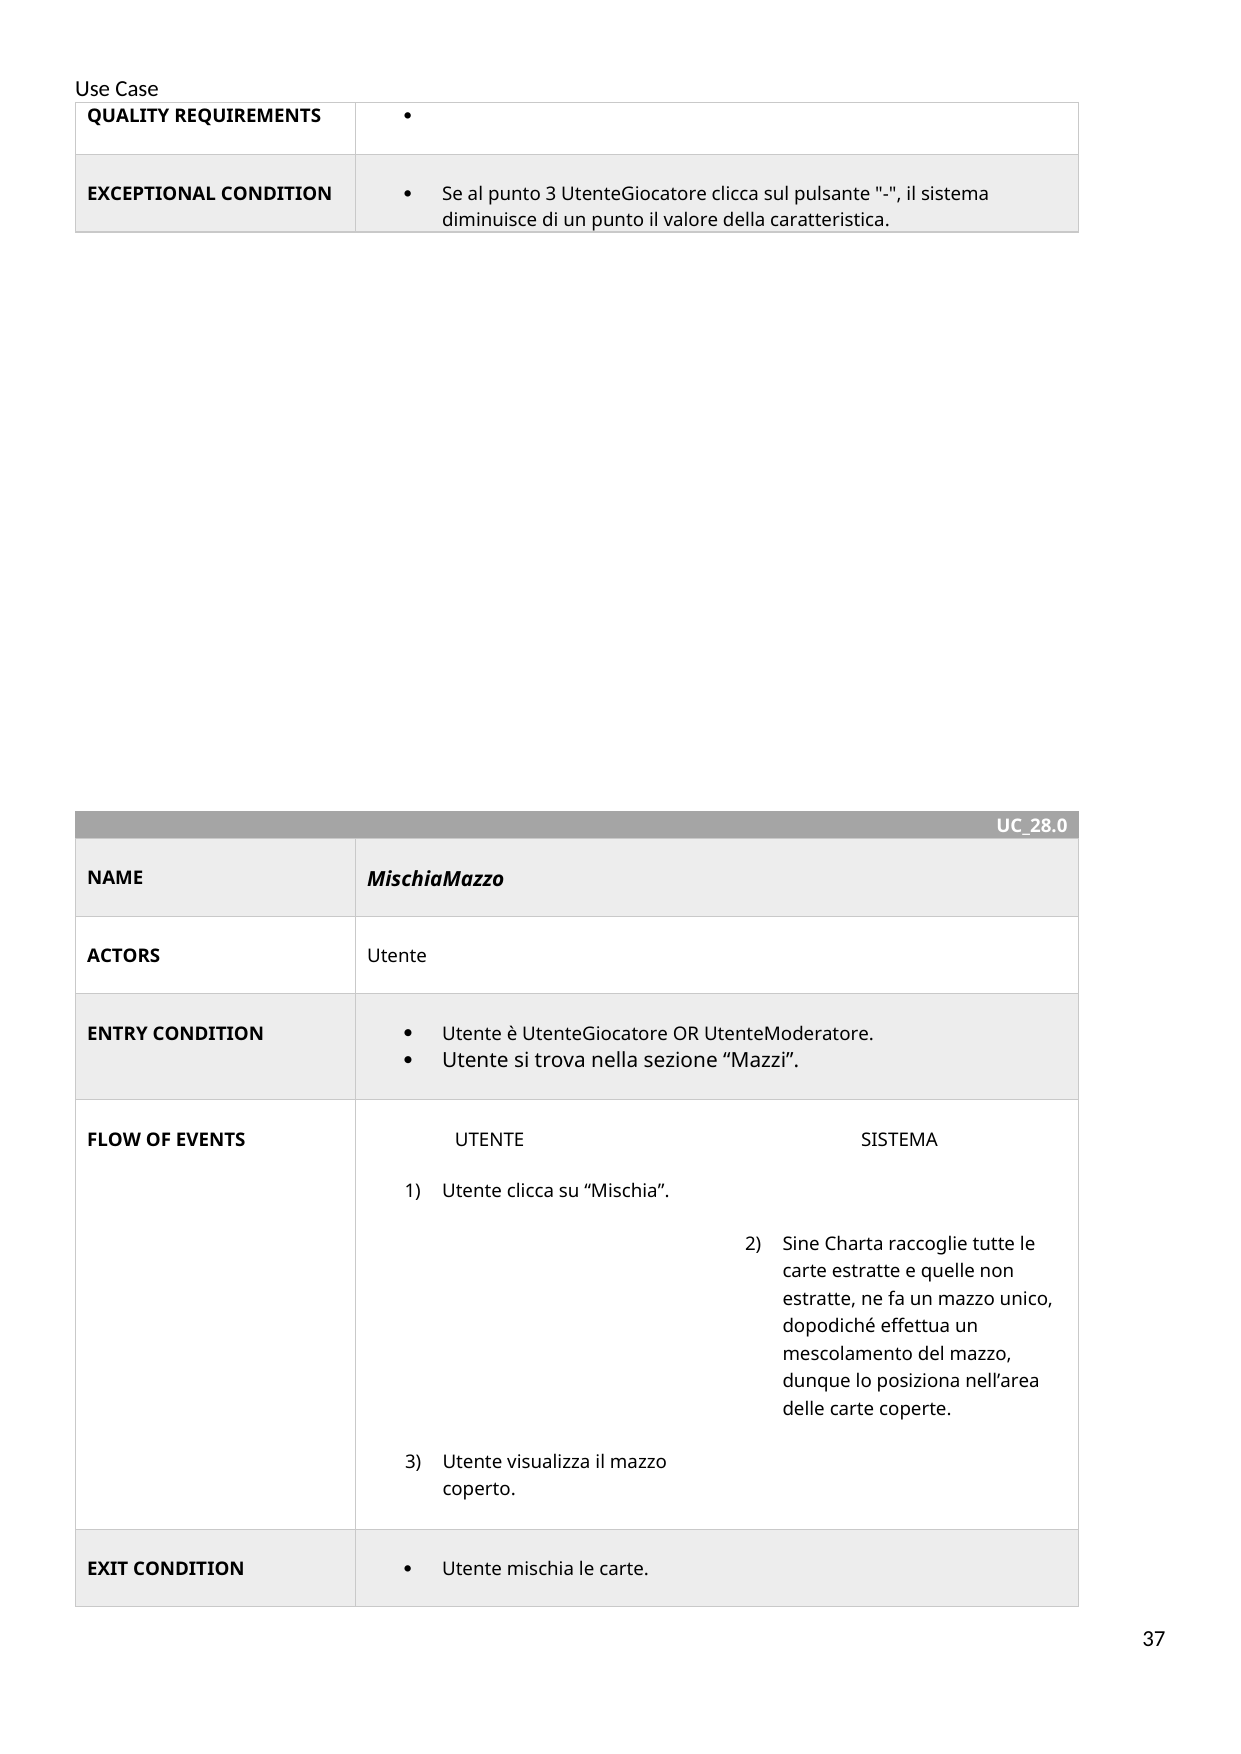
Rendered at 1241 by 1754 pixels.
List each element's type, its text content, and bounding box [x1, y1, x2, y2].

table_cell FLOW OF EVENTS [76, 1100, 355, 1528]
table_cell ENTRY CONDITION [76, 994, 355, 1099]
table_cell [356, 103, 1078, 154]
table_cell ACTORS [76, 917, 355, 993]
table_cell Utente [356, 917, 1078, 993]
table_cell Utente è UtenteGiocatore OR UtenteModeratore. Utente si trova nella sezione “Mazzi”. [356, 994, 1078, 1099]
table_cell MischiaMazzo [356, 839, 1078, 916]
table_cell EXCEPTIONAL CONDITION [76, 155, 355, 231]
table_cell Utente mischia le carte. [356, 1530, 1078, 1606]
table_cell NAME [76, 839, 355, 916]
table_cell Se al punto 3 UtenteGiocatore clicca sul pulsante "-", il sistema diminuisce di un punto il valore della caratteristica. [356, 155, 1078, 231]
table_cell UTENTE SISTEMA Utente clicca su “Mischia”. Sine Charta raccoglie tutte le carte estratte e quelle non estratte, ne fa un mazzo unico, dopodiché effettua un mescolamento del mazzo, dunque lo posiziona nell’area delle carte coperte. Utente visualizza il mazzo coperto. [356, 1100, 1078, 1528]
table_cell QUALITY REQUIREMENTS [76, 103, 355, 154]
table_header [76, 813, 355, 838]
table_cell EXIT CONDITION [76, 1530, 355, 1606]
table_header UC_28.0 [356, 813, 1078, 838]
